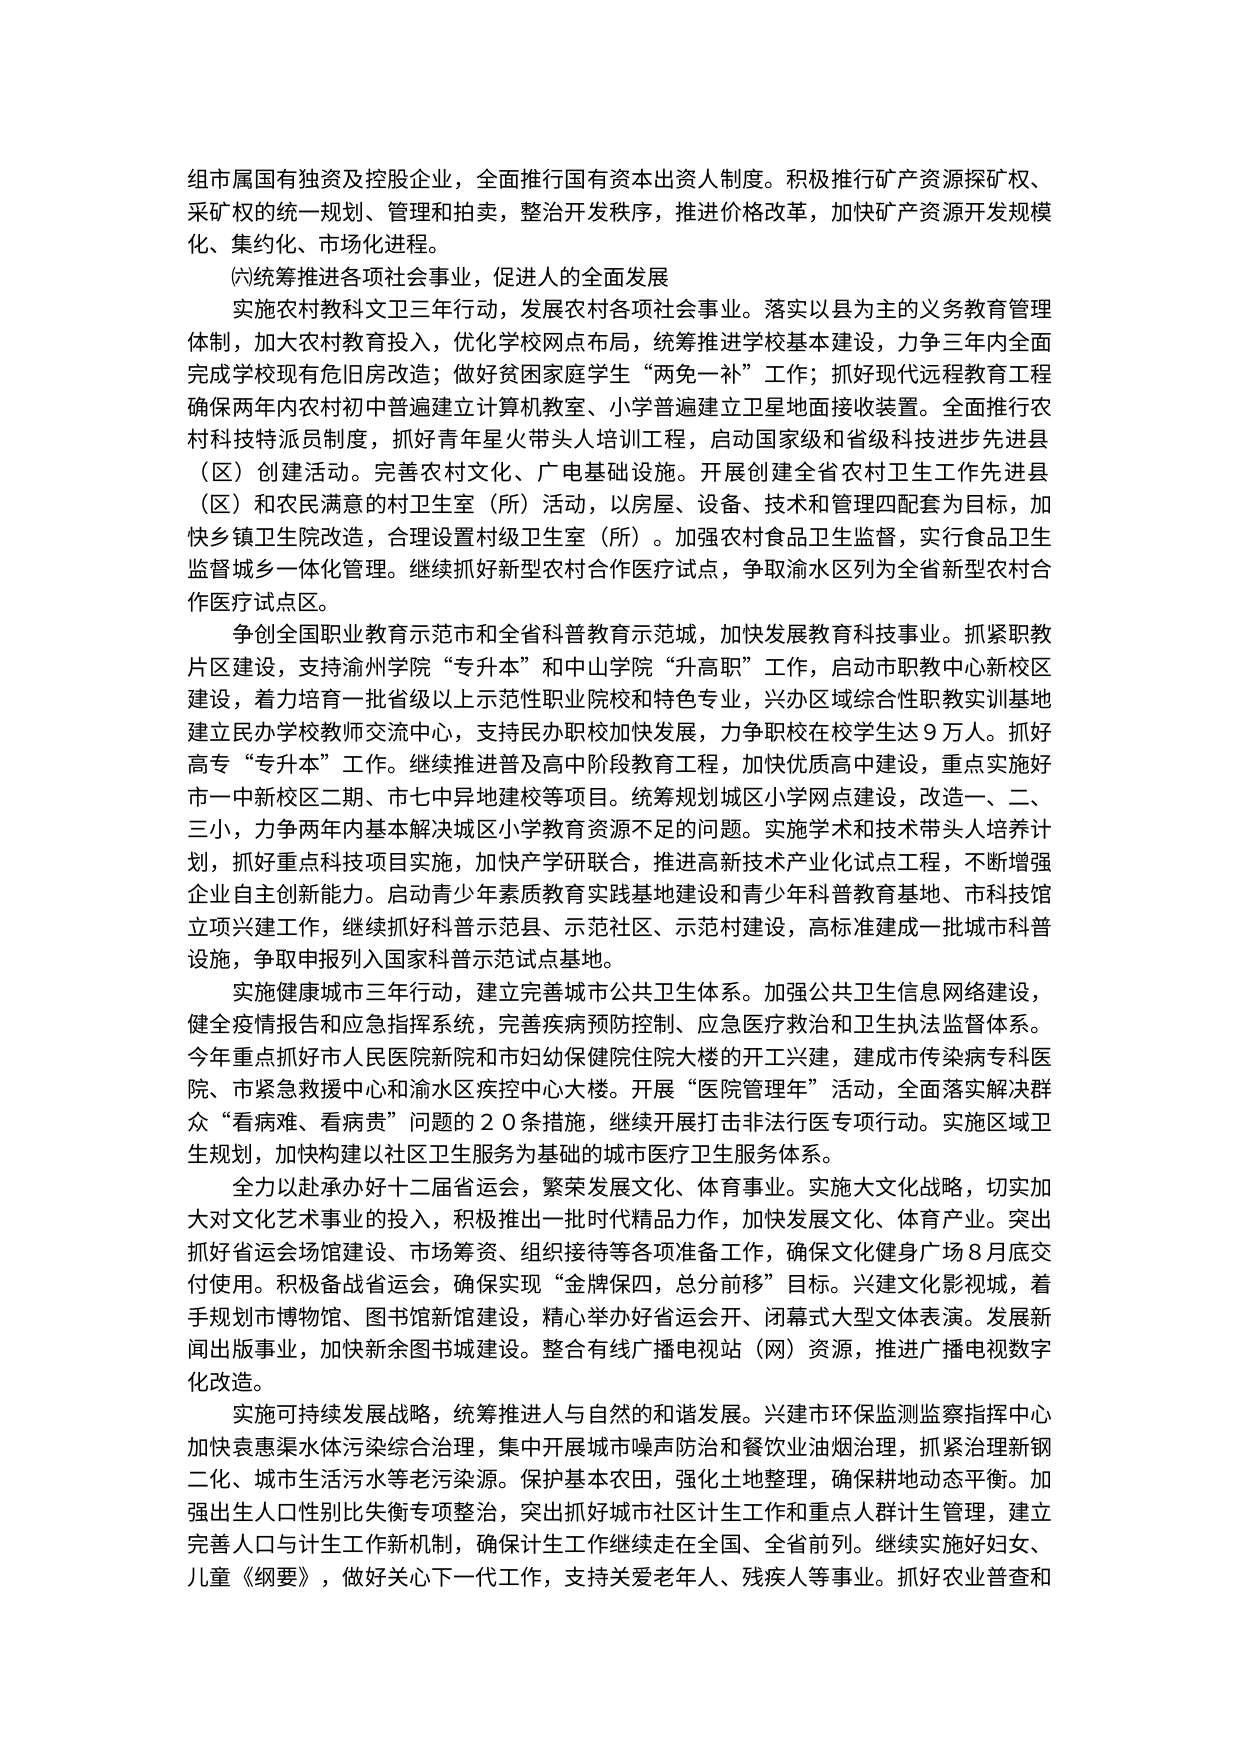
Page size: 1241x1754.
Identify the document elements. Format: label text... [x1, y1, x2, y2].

text 争创全国职业教育示范市和全省科普教育示范城，加快发展教育科技事业。抓紧职教片区建设，支持渝州学院“专升本”和中山学院“升高职”工作，启动市职教中心新校区建设，着力培育一批省级以上示范性职业院校和特色专业，兴办区域综合性职教实训基地，建立民办学校教师交流中心，支持民办职校加快发展，力争职校在校学生达９万人。抓好高专“专升本”工作。继续推进普及高中阶段教育工程，加快优质高中建设，重点实施好市一中新校区二期、市七中异地建校等项目。统筹规划城区小学网点建设，改造一、二、三小，力争两年内基本解决城区小学教育资源不足的问题。实施学术和技术带头人培养计划，抓好重点科技项目实施，加快产学研联合，推进高新技术产业化试点工程，不断增强企业自主创新能力。启动青少年素质教育实践基地建设和青少年科普教育基地、市科技馆立项兴建工作，继续抓好科普示范县、示范社区、示范村建设，高标准建成一批城市科普设施，争取申报列入国家科普示范试点基地。 [187, 617, 1053, 974]
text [187, 162, 1053, 259]
text ㈥统筹推进各项社会事业，促进人的全面发展 [187, 259, 1053, 292]
text 实施健康城市三年行动，建立完善城市公共卫生体系。加强公共卫生信息网络建设，健全疫情报告和应急指挥系统，完善疾病预防控制、应急医疗救治和卫生执法监督体系。今年重点抓好市人民医院新院和市妇幼保健院住院大楼的开工兴建，建成市传染病专科医院、市紧急救援中心和渝水区疾控中心大楼。开展“医院管理年”活动，全面落实解决群众“看病难、看病贵”问题的２０条措施，继续开展打击非法行医专项行动。实施区域卫生规划，加快构建以社区卫生服务为基础的城市医疗卫生服务体系。 [187, 974, 1053, 1169]
text 全力以赴承办好十二届省运会，繁荣发展文化、体育事业。实施大文化战略，切实加大对文化艺术事业的投入，积极推出一批时代精品力作，加快发展文化、体育产业。突出抓好省运会场馆建设、市场筹资、组织接待等各项准备工作，确保文化健身广场８月底交付使用。积极备战省运会，确保实现“金牌保四，总分前移”目标。兴建文化影视城，着手规划市博物馆、图书馆新馆建设，精心举办好省运会开、闭幕式大型文体表演。发展新闻出版事业，加快新余图书城建设。整合有线广播电视站（网）资源，推进广播电视数字化改造。 [187, 1169, 1053, 1397]
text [187, 1397, 1053, 1592]
text 实施农村教科文卫三年行动，发展农村各项社会事业。落实以县为主的义务教育管理体制，加大农村教育投入，优化学校网点布局，统筹推进学校基本建设，力争三年内全面完成学校现有危旧房改造；做好贫困家庭学生“两免一补”工作；抓好现代远程教育工程，确保两年内农村初中普遍建立计算机教室、小学普遍建立卫星地面接收装置。全面推行农村科技特派员制度，抓好青年星火带头人培训工程，启动国家级和省级科技进步先进县（区）创建活动。完善农村文化、广电基础设施。开展创建全省农村卫生工作先进县（区）和农民满意的村卫生室（所）活动，以房屋、设备、技术和管理四配套为目标，加快乡镇卫生院改造，合理设置村级卫生室（所）。加强农村食品卫生监督，实行食品卫生监督城乡一体化管理。继续抓好新型农村合作医疗试点，争取渝水区列为全省新型农村合作医疗试点区。 [187, 292, 1053, 617]
